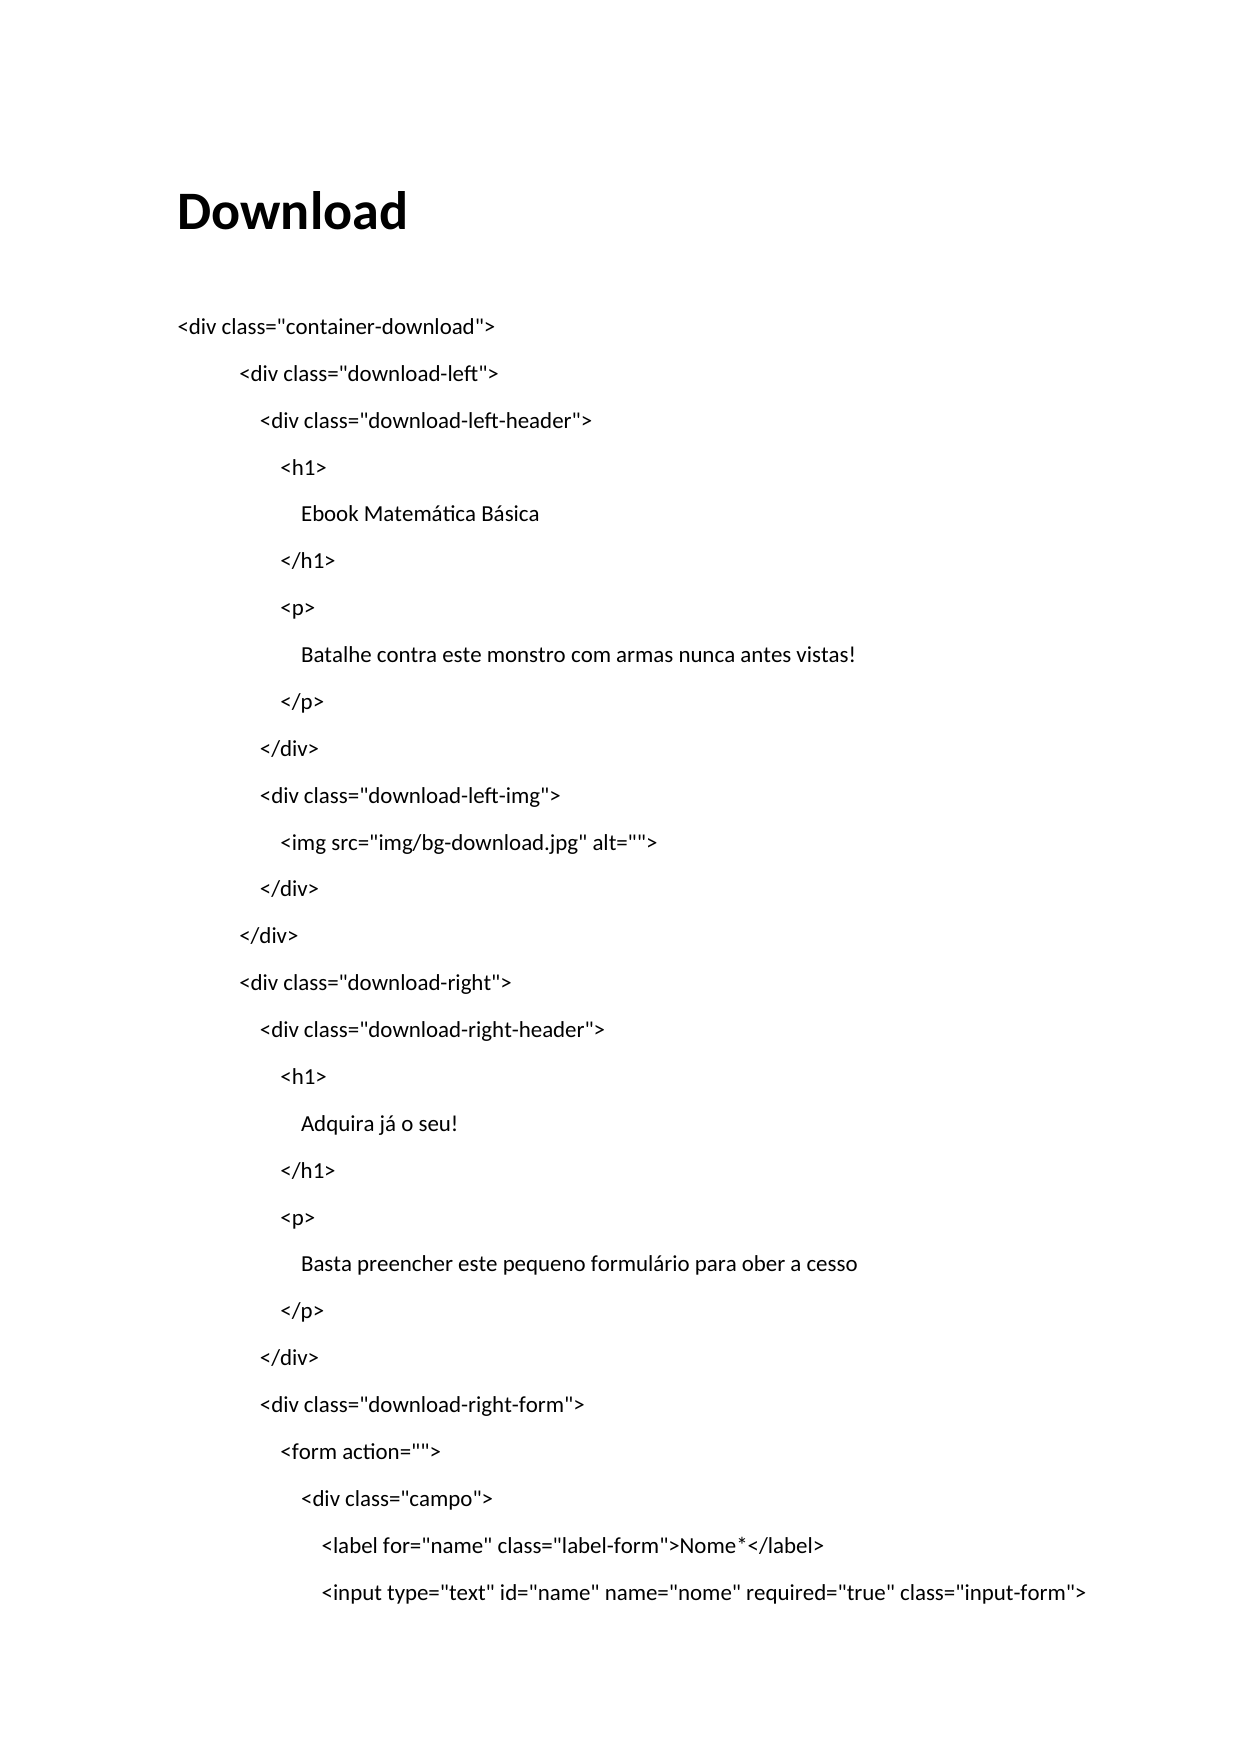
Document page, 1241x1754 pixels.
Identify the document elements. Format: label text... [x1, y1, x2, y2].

text Adquira já o seu! [177, 1109, 1122, 1137]
text <div class="download-right"> [177, 968, 1122, 996]
text Basta preencher este pequeno formulário para ober a cesso [177, 1249, 1122, 1278]
text <h1> [177, 453, 1122, 481]
text <h1> [177, 1062, 1122, 1090]
text <div class="download-left-img"> [177, 781, 1122, 809]
text </div> [177, 921, 1122, 949]
text <div class="download-left"> [177, 359, 1122, 387]
text </div> [177, 1343, 1122, 1371]
text <div class="download-right-header"> [177, 1015, 1122, 1043]
text </p> [177, 1296, 1122, 1324]
text </div> [177, 734, 1122, 762]
text </h1> [177, 1156, 1122, 1184]
text <div class="download-left-header"> [177, 406, 1122, 434]
text <input type="text" id="name" name="nome" required="true" class="input-form"> [177, 1578, 1122, 1606]
text </p> [177, 687, 1122, 715]
text <label for="name" class="label-form">Nome*</label> [177, 1531, 1122, 1559]
text <img src="img/bg-download.jpg" alt=""> [177, 828, 1122, 856]
text <p> [177, 1203, 1122, 1231]
text </div> [177, 874, 1122, 903]
text Download [177, 177, 1122, 243]
text <div class="download-right-form"> [177, 1390, 1122, 1418]
text Batalhe contra este monstro com armas nunca antes vistas! [177, 640, 1122, 668]
text <div class="container-download"> [177, 312, 1122, 340]
text <div class="campo"> [177, 1484, 1122, 1512]
text <p> [177, 593, 1122, 621]
text <form action=""> [177, 1437, 1122, 1465]
text </h1> [177, 546, 1122, 574]
text Ebook Matemática Básica [177, 499, 1122, 528]
